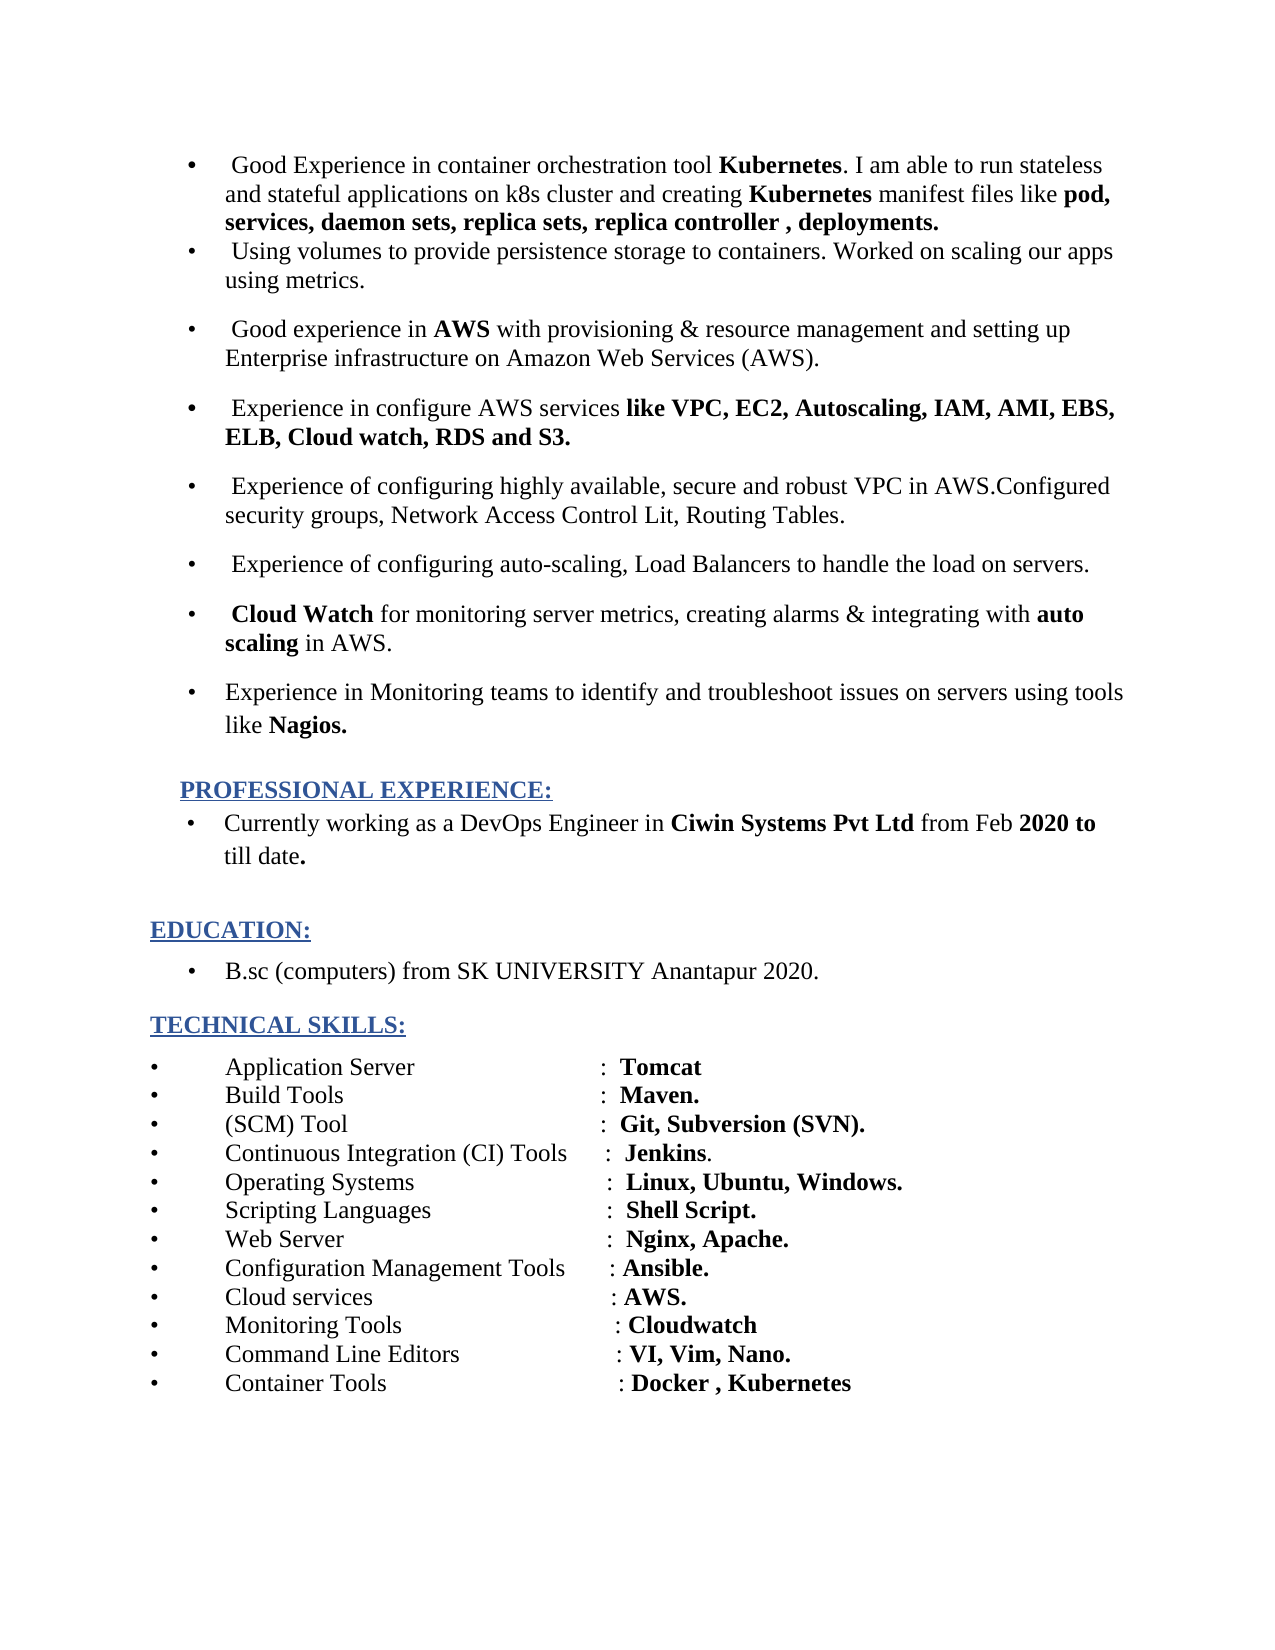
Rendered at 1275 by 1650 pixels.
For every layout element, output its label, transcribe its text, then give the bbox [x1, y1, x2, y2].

list Operating Systems : Linux, Ubuntu, Windows. [150, 1167, 1125, 1195]
list Container Tools : Docker , Kubernetes [150, 1368, 1061, 1397]
text EDUCATION: [150, 915, 1125, 944]
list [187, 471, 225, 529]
list Build Tools : Maven. [150, 1080, 1125, 1109]
list Command Line Editors : VI, Vim, Nano. [150, 1339, 1061, 1368]
list Application Server : Tomcat [150, 1052, 1125, 1080]
list Good experience in AWS with provisioning & resource management and setting up Enterprise infrastructure on Amazon Web Services (AWS). [187, 314, 1125, 372]
list Scripting Languages : Shell Script. [150, 1195, 1125, 1224]
text TECHNICAL SKILLS: [150, 1010, 1125, 1039]
list Web Server : Nginx, Apache. [150, 1224, 1061, 1253]
list Configuration Management Tools : Ansible. [150, 1253, 1061, 1282]
list Cloud Watch for monitoring server metrics, creating alarms & integrating with auto scaling in AWS. [392, 599, 1125, 657]
list Experience in configure AWS services like VPC, EC2, Autoscaling, IAM, AMI, EBS, ELB, Cloud watch, RDS and S3. [571, 393, 1125, 450]
list Using volumes to provide persistence storage to containers. Worked on scaling our apps using metrics. [365, 236, 1125, 294]
list Experience of configuring auto-scaling, Load Balancers to handle the load on servers. [187, 549, 1125, 578]
list Monitoring Tools : Cloudwatch [150, 1310, 1061, 1339]
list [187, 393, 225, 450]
list Experience in Monitoring teams to identify and troubleshoot issues on servers using tools like Nagios. [187, 677, 1125, 738]
list B.sc (computers) from SK UNIVERSITY Anantapur 2020. [187, 956, 1125, 985]
list Continuous Integration (CI) Tools : Jenkins. [150, 1138, 1125, 1167]
list (SCM) Tool : Git, Subversion (SVN). [150, 1109, 1125, 1138]
list Experience of configuring highly available, secure and robust VPC in AWS.Configured security groups, Network Access Control Lit, Routing Tables. [846, 471, 1125, 529]
list Good Experience in container orchestration tool Kubernetes. I am able to run stateless and stateful applications on k8s cluster and creating Kubernetes manifest files like pod, services, daemon sets, replica sets, replica controller , deployments. [187, 150, 1125, 236]
list Cloud services : AWS. [150, 1282, 1061, 1310]
list Currently working as a DevOps Engineer in Ciwin Systems Pvt Ltd from Feb 2020 to till date. [186, 808, 1125, 870]
text PROFESSIONAL EXPERIENCE: [179, 775, 1125, 804]
